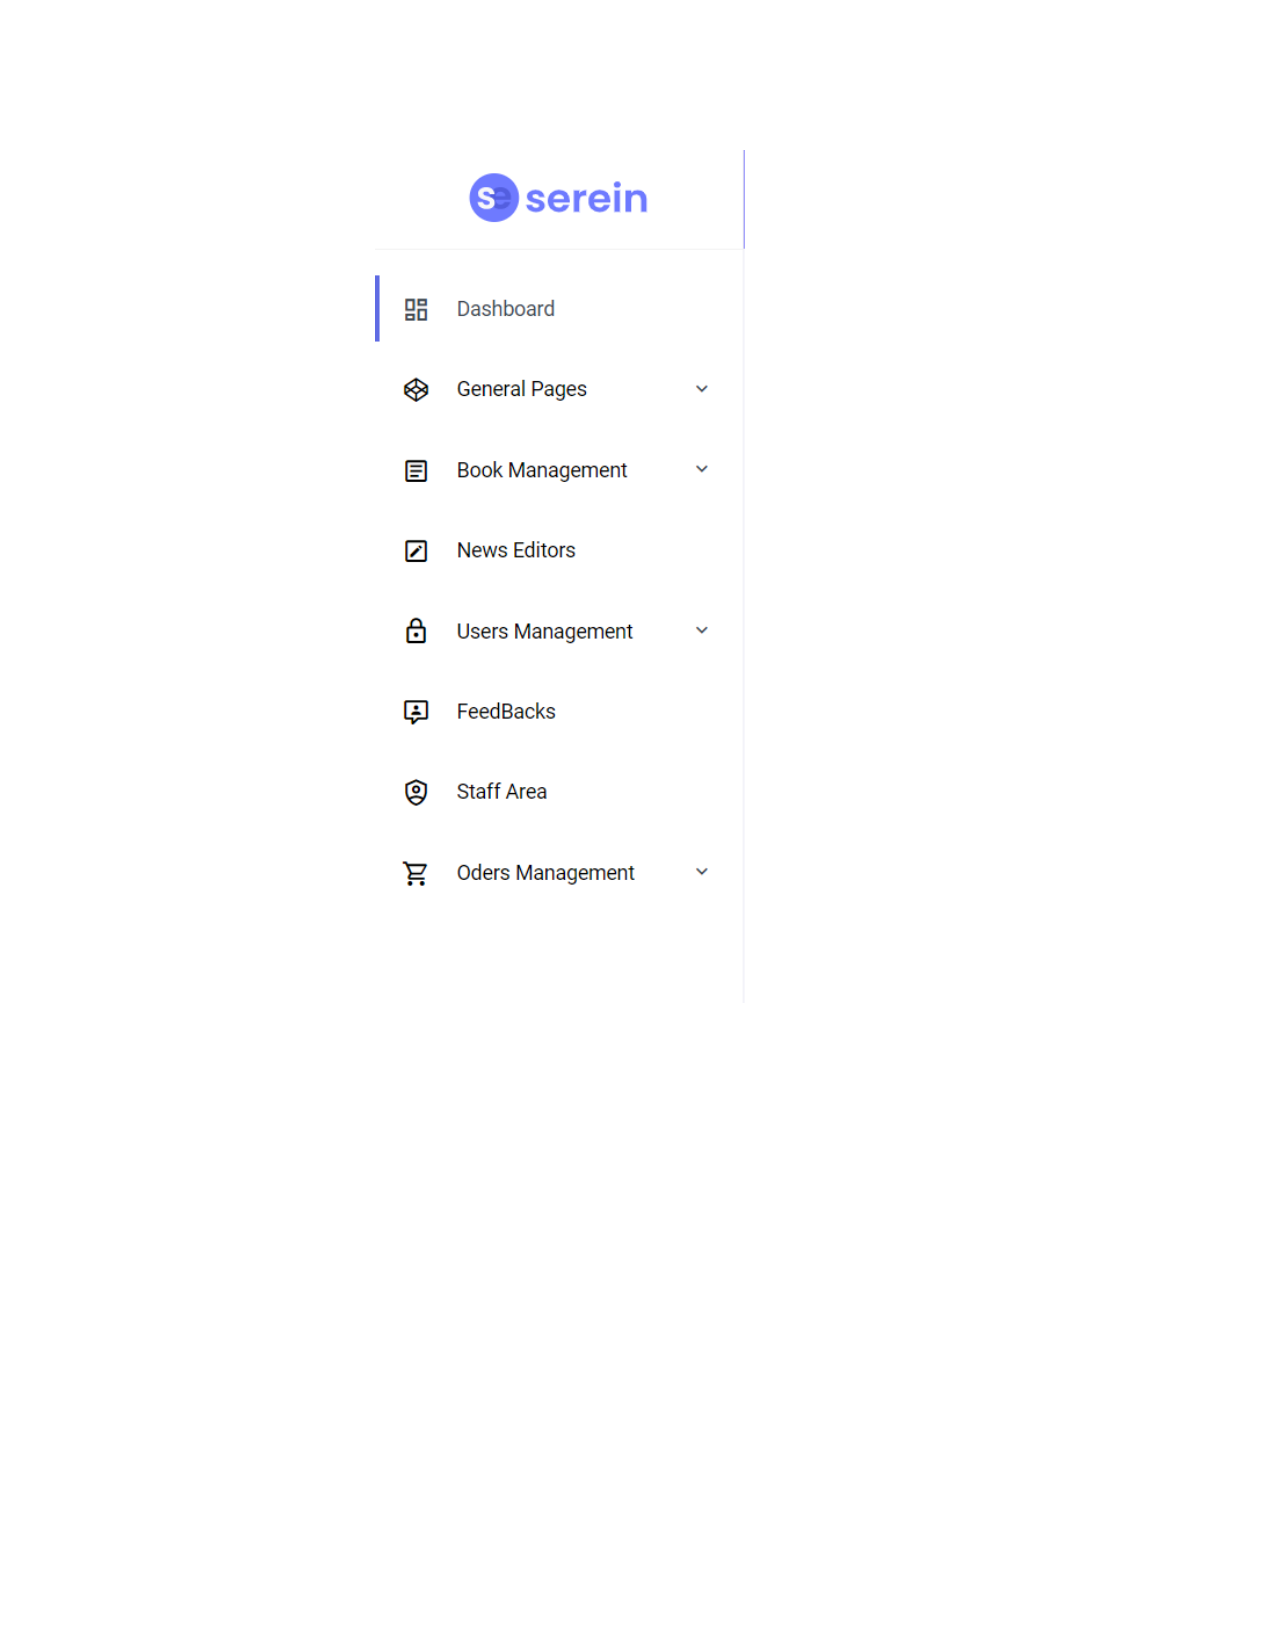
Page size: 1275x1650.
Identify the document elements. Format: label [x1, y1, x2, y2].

picture [375, 150, 745, 1003]
